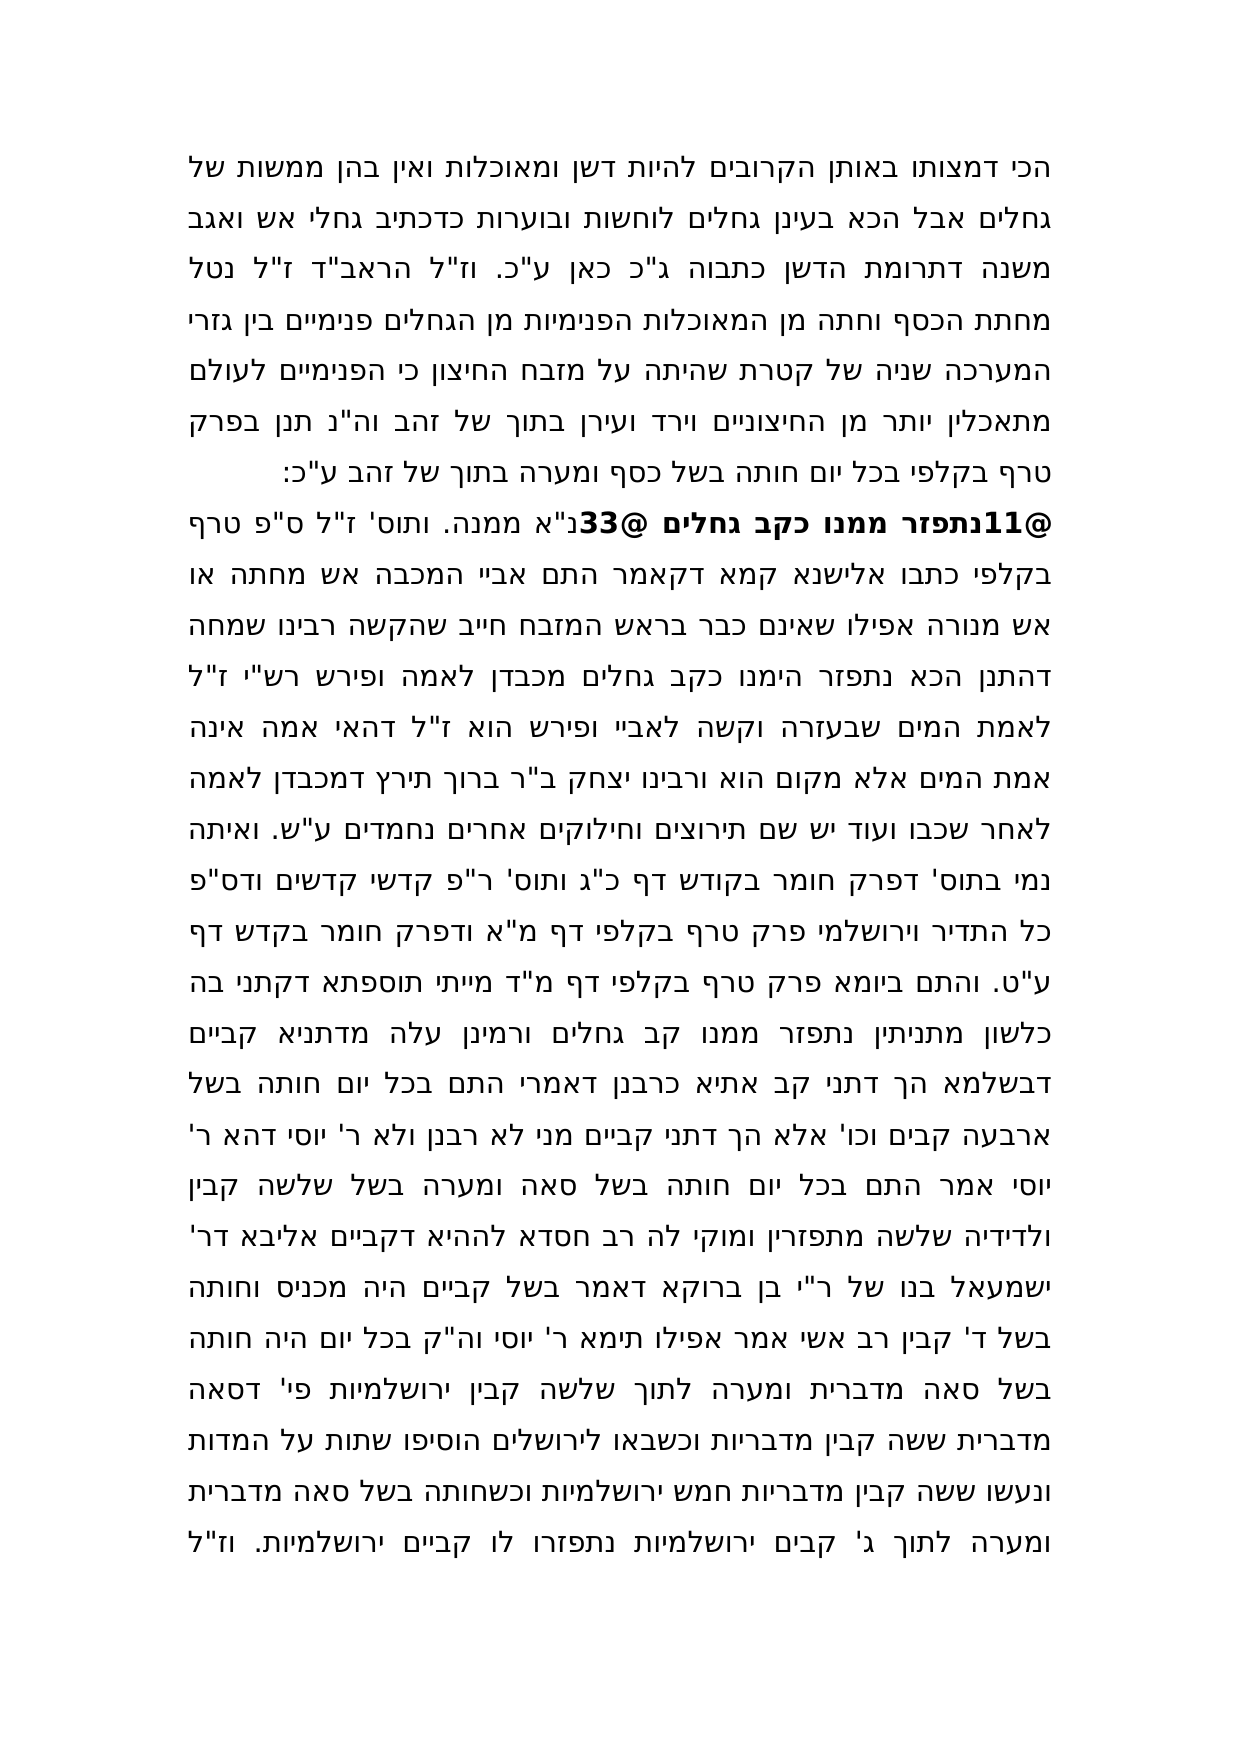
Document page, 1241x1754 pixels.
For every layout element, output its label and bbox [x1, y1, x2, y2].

text [187, 507, 1053, 1559]
text [187, 150, 1053, 489]
